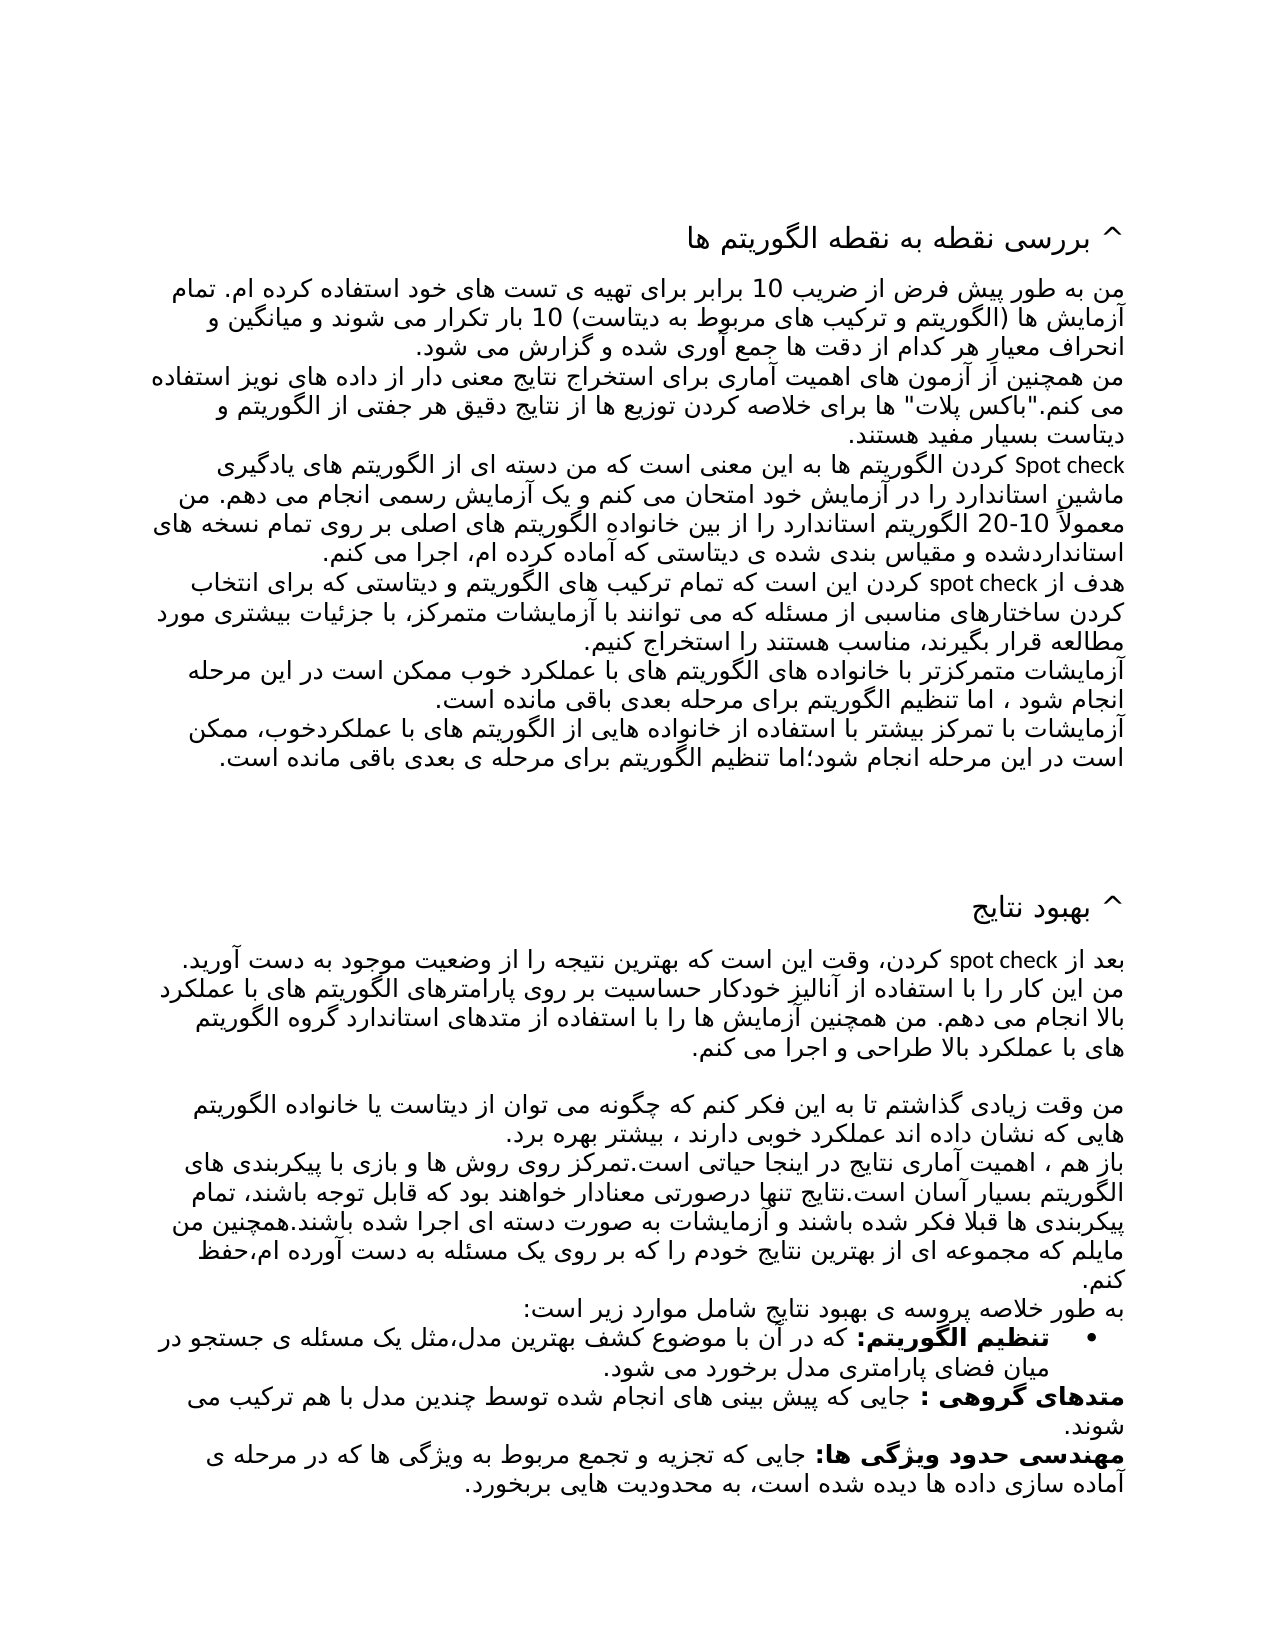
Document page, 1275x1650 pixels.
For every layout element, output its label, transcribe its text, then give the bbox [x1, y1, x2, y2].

text من به طور پیش فرض از ضریب 10 برابر برای تهیه ی تست های خود استفاده کرده ام. تمام آزمایش ها (الگوریتم و ترکیب های مربوط به دیتاست) 10 بار تکرار می شوند و میانگین و انحراف معیارِ هر کدام از دقت ها جمع آوری شده و گزارش می شود. [150, 274, 1125, 362]
text متدهای گروهی : جایی که پیش بینی های انجام شده توسط چندین مدل با هم ترکیب می شوند. [150, 1382, 1125, 1440]
text مهندسی حدود ویژگی ها: جایی که تجزیه و تجمع مربوط به ویژگی ها که در مرحله ی آماده سازی داده ها دیده شده است، به محدودیت هایی بربخورد. [150, 1440, 1125, 1499]
text بعد از spot check کردن، وقت این است که بهترین نتیجه را از وضعیت موجود به دست آورید. من این کار را با استفاده از آنالیز خودکار حساسیت بر روی پارامترهای الگوریتم های با عملکرد بالا انجام می دهم. من همچنین آزمایش ها را با استفاده از متدهای استاندارد گروه الگوریتم های با عملکرد بالا طراحی و اجرا می کنم. [150, 944, 1125, 1062]
text آزمایشات با تمرکز بیشتر با استفاده از خانواده هایی از الگوریتم های با عملکردخوب، ممکن است در این مرحله انجام شود؛اما تنظیم الگوریتم برای مرحله ی بعدی باقی مانده است. [150, 714, 1125, 773]
text آزمایشات متمرکزتر با خانواده های الگوریتم های با عملکرد خوب ممکن است در این مرحله انجام شود ، اما تنظیم الگوریتم برای مرحله بعدی باقی مانده است. [150, 656, 1125, 714]
text ^ بهبود نتایج [150, 891, 1125, 924]
text Spot check کردن الگوریتم ها به این معنی است که من دسته ای از الگوریتم های یادگیری ماشین استاندارد را در آزمایش خود امتحان می کنم و یک آزمایش رسمی انجام می دهم. من معمولاً 10-20 الگوریتم استاندارد را از بین خانواده الگوریتم های اصلی بر روی تمام نسخه های استانداردشده و مقیاس بندی شده ی دیتاستی که آماده کرده ام، اجرا می کنم. [150, 449, 1125, 567]
text باز هم ، اهمیت آماری نتایج در اینجا حیاتی است.تمرکز روی روش ها و بازی با پیکربندی های الگوریتم بسیار آسان است.نتایج تنها درصورتی معنادار خواهند بود که قابل توجه باشند، تمام پیکربندی ها قبلا فکر شده باشند و آزمایشات به صورت دسته ای اجرا شده باشند.همچنین من مایلم که مجموعه ای از بهترین نتایج خودم را که بر روی یک مسئله به دست آورده ام،حفظ کنم. [150, 1149, 1125, 1294]
text من وقت زیادی گذاشتم تا به این فکر کنم که چگونه می توان از دیتاست یا خانواده الگوریتم هایی که نشان داده اند عملکرد خوبی دارند ، بیشتر بهره برد. [150, 1090, 1125, 1149]
list تنظیم الگوریتم: که در آن با موضوع کشف بهترین مدل،مثل یک مسئله ی جستجو در میان فضای پارامتری مدل برخورد می شود. [150, 1324, 1087, 1382]
text ^ بررسی نقطه به نقطه الگوریتم ها [150, 221, 1125, 255]
text هدف از spot check کردن این است که تمام ترکیب های الگوریتم و دیتاستی که برای انتخاب کردن ساختارهای مناسبی از مسئله که می توانند با آزمایشات متمرکز، با جزئیات بیشتری مورد مطالعه قرار بگیرند، مناسب هستند را استخراج کنیم. [150, 567, 1125, 656]
text من همچنین از آزمون های اهمیت آماری برای استخراج نتایج معنی دار از داده های نویز استفاده می کنم."باکس پلات" ها برای خلاصه کردن توزیع ها از نتایج دقیق هر جفتی از الگوریتم و دیتاست بسیار مفید هستند. [150, 362, 1125, 449]
text به طور خلاصه پروسه ی بهبود نتایج شامل موارد زیر است: [150, 1294, 1125, 1324]
